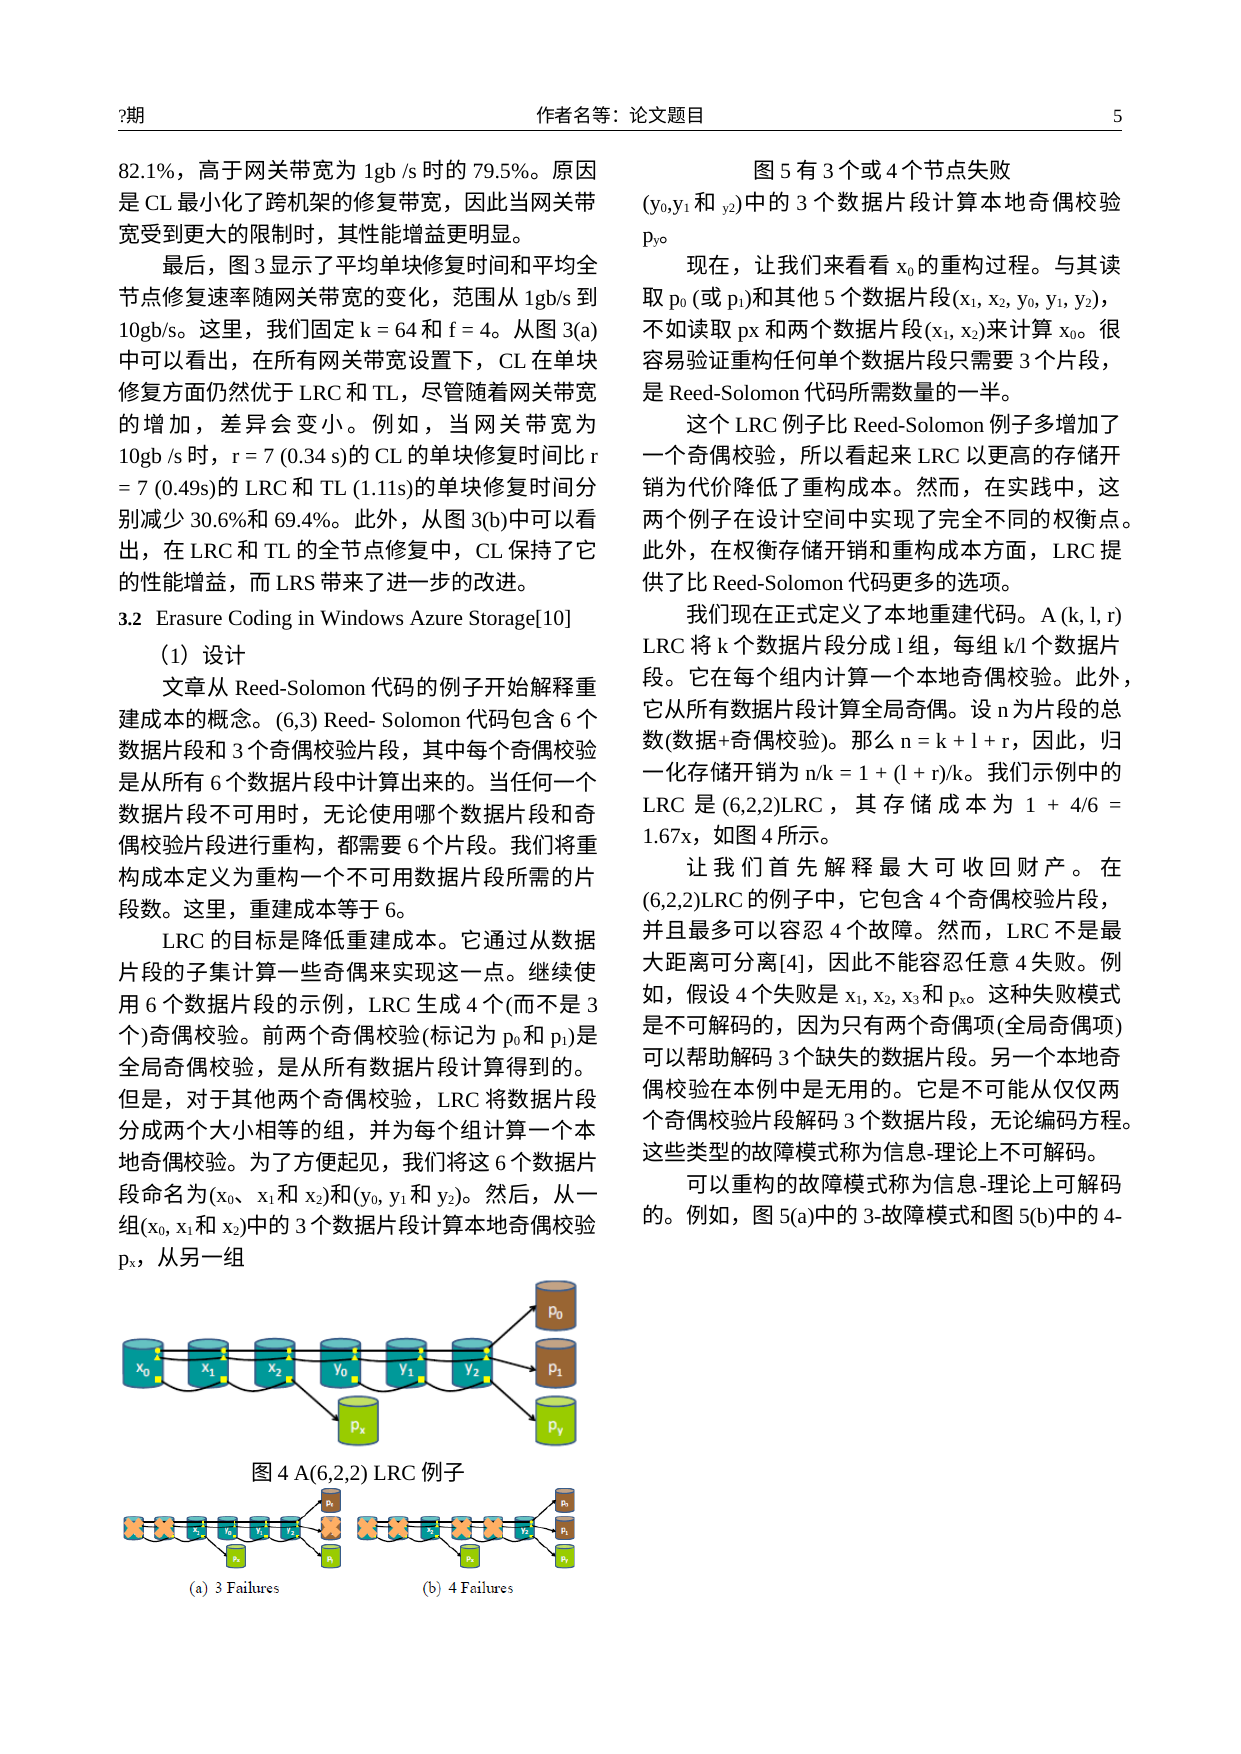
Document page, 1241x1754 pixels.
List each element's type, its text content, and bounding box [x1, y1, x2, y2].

picture [118, 1271, 583, 1456]
text 让我们首先解释最大可收回财产。在(6,2,2)LRC的例子中，它包含4个奇偶校验片段，并且最多可以容忍4个故障。然而，LRC不是最大距离可分离[4]，因此不能容忍任意4失败。例如，假设4个失败是x1, x2, x3和px。这种失败模式是不可解码的，因为只有两个奇偶项(全局奇偶项)可以帮助解码3个缺失的数据片段。另一个本地奇偶校验在本例中是无用的。它是不可能从仅仅两个奇偶校验片段解码3个数据片段，无论编码方程。这些类型的故障模式称为信息-理论上不可解码。 [642, 850, 1122, 1167]
text 这个LRC例子比Reed-Solomon例子多增加了一个奇偶校验，所以看起来LRC以更高的存储开销为代价降低了重构成本。然而，在实践中，这两个例子在设计空间中实现了完全不同的权衡点。此外，在权衡存储开销和重构成本方面，LRC提供了比Reed-Solomon代码更多的选项。 [642, 407, 1122, 597]
text 最后，图3显示了平均单块修复时间和平均全节点修复速率随网关带宽的变化，范围从1gb/s到10gb/s。这里，我们固定k = 64和f = 4。从图3(a)中可以看出，在所有网关带宽设置下，CL在单块修复方面仍然优于LRC和TL，尽管随着网关带宽的增加，差异会变小。例如，当网关带宽为10gb /s时，r = 7 (0.34 s)的CL的单块修复时间比r = 7 (0.49s)的LRC和TL (1.11s)的单块修复时间分别减少30.6%和69.4%。此外，从图3(b)中可以看出，在LRC和TL的全节点修复中，CL保持了它的性能增益，而LRS带来了进一步的改进。 [118, 248, 598, 597]
text 文章从Reed-Solomon代码的例子开始解释重建成本的概念。(6,3) Reed- Solomon代码包含6个数据片段和3个奇偶校验片段，其中每个奇偶校验是从所有6个数据片段中计算出来的。当任何一个数据片段不可用时，无论使用哪个数据片段和奇偶校验片段进行重构，都需要6个片段。我们将重构成本定义为重构一个不可用数据片段所需的片段数。这里，重建成本等于6。 [118, 670, 598, 923]
subtitle Erasure Coding in Windows Azure Storage[10] [118, 605, 598, 630]
text 现在，让我们来看看x0的重构过程。与其读取p0 (或p1)和其他5个数据片段(x1, x2, y0, y1, y2)，不如读取px和两个数据片段(x1, x2)来计算x0。很容易验证重构任何单个数据片段只需要3个片段，是Reed-Solomon代码所需数量的一半。 [642, 248, 1122, 407]
text 图4 A(6,2,2) LRC 例子 [118, 1455, 598, 1487]
picture [118, 1487, 583, 1599]
text 我们现在正式定义了本地重建代码。A (k, l, r) LRC将k个数据片段分成l组，每组k/l个数据片段。它在每个组内计算一个本地奇偶校验。此外，它从所有数据片段计算全局奇偶。设n为片段的总数(数据+奇偶校验)。那么n = k + l + r，因此，归一化存储开销为n/k = 1 + (l + r)/k。我们示例中的LRC是(6,2,2)LRC，其存储成本为1 + 4/6 = 1.67x，如图4所示。 [642, 597, 1122, 850]
text (y0,y1和y2)中的3个数据片段计算本地奇偶校验py。 [642, 185, 1122, 248]
text 图5 有3个或4个节点失败 [642, 153, 1122, 185]
text LRC的目标是降低重建成本。它通过从数据片段的子集计算一些奇偶来实现这一点。继续使用6个数据片段的示例，LRC生成4个(而不是3个)奇偶校验。前两个奇偶校验(标记为p0和p1)是全局奇偶校验，是从所有数据片段计算得到的。但是，对于其他两个奇偶校验，LRC将数据片段分成两个大小相等的组，并为每个组计算一个本地奇偶校验。为了方便起见，我们将这6个数据片段命名为(x0、x1和x2)和(y0, y1和y2)。然后，从一组(x0, x1和x2)中的3个数据片段计算本地奇偶校验px，从另一组 [118, 923, 598, 1272]
text （1）设计 [118, 638, 598, 670]
text 比LRC具有更高的增益。例如，在图2(c)中，当网关带宽为500mb /s时，CL对LRC的增益为82.1%，高于网关带宽为1gb /s时的79.5%。原因是CL最小化了跨机架的修复带宽，因此当网关带宽受到更大的限制时，其性能增益更明显。 [118, 153, 598, 248]
text 可以重构的故障模式称为信息-理论上可解码的。例如，图5(a)中的3-故障模式和图5(b)中的4- [642, 1167, 1122, 1230]
